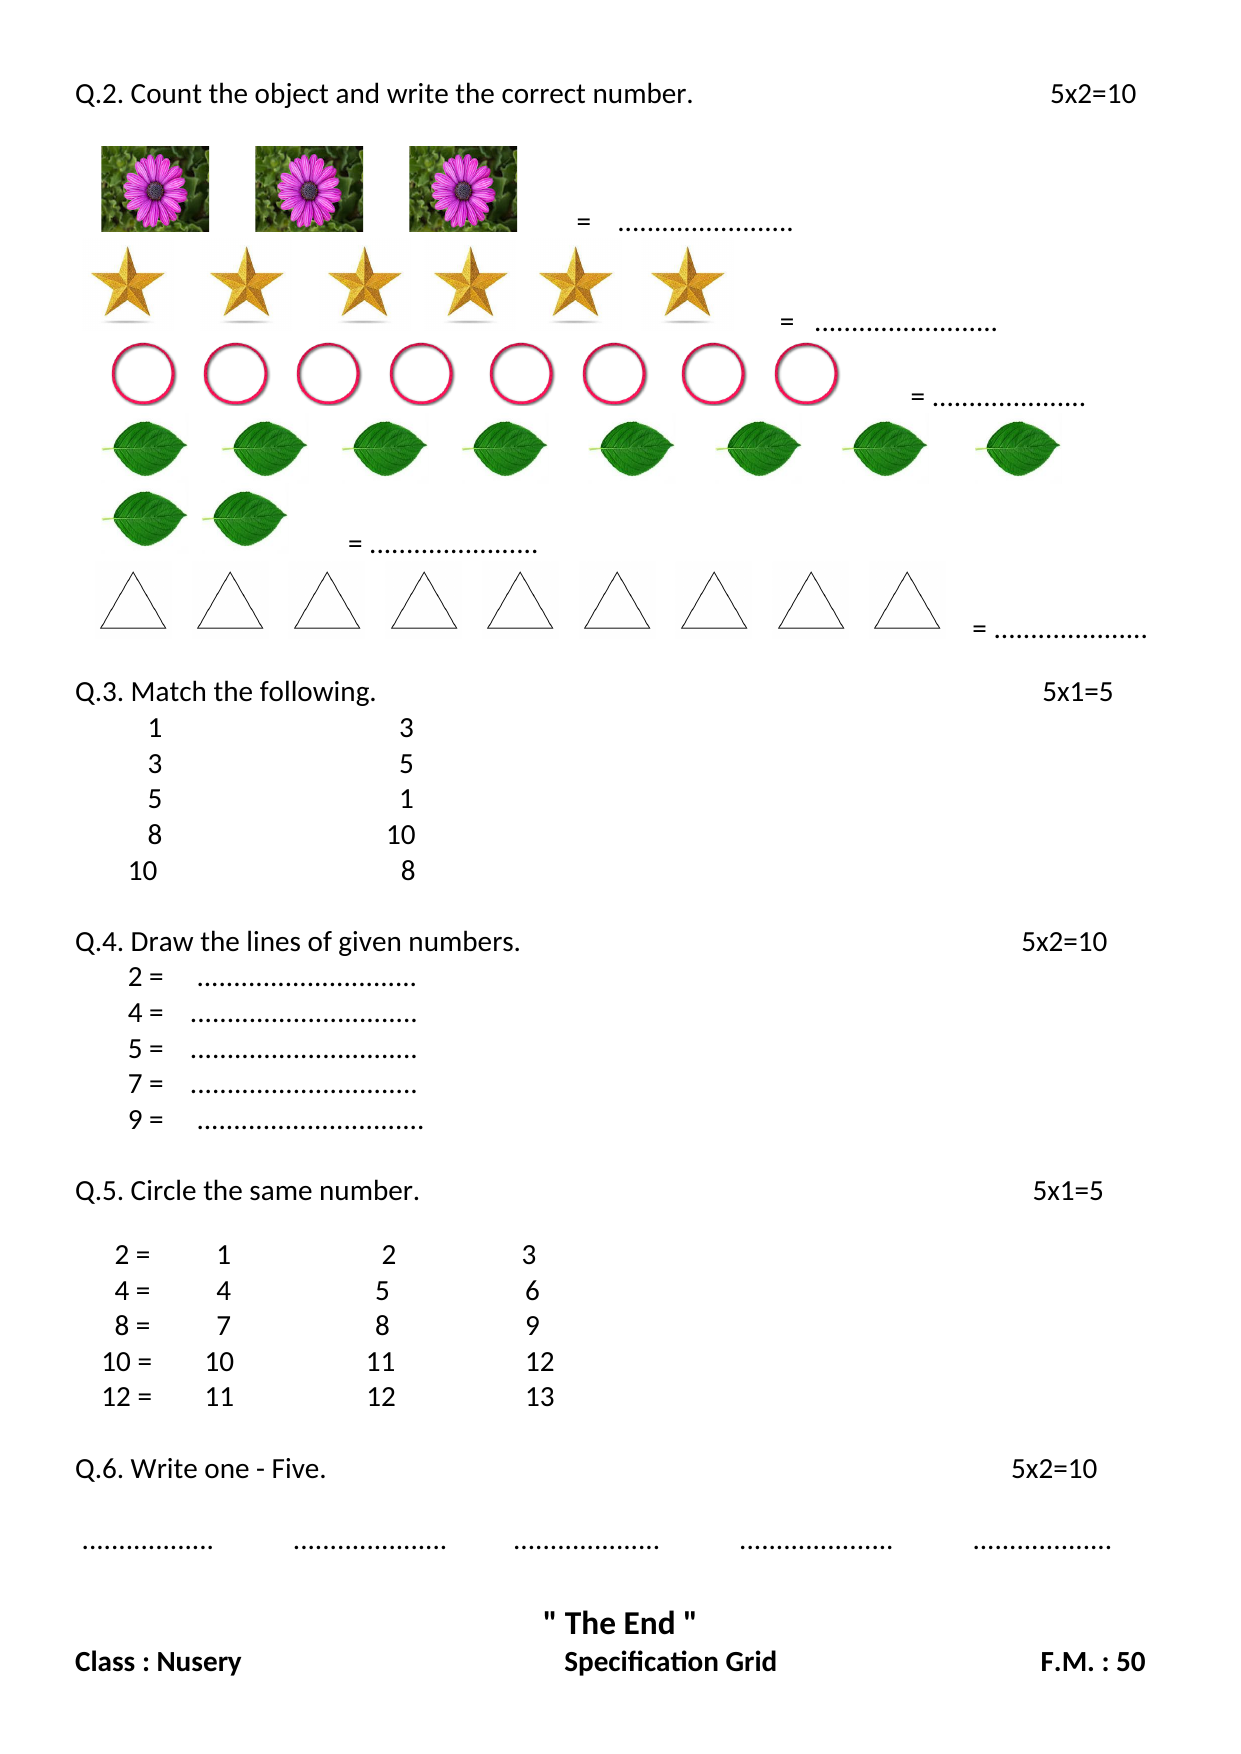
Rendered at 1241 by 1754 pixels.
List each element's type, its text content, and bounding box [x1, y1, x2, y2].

picture [486, 338, 560, 406]
picture [841, 413, 929, 484]
picture [588, 413, 676, 484]
picture [108, 338, 182, 406]
picture [101, 146, 210, 232]
text 2 = 1 2 3 [75, 1236, 1165, 1272]
text 9 = ............................... [75, 1101, 1165, 1137]
picture [255, 146, 364, 232]
picture [529, 238, 622, 331]
text Q.6. Write one - Five. 5x2=10 [75, 1450, 1165, 1485]
text 8 10 [75, 816, 1165, 852]
picture [293, 338, 367, 406]
picture [318, 238, 411, 331]
picture [772, 561, 850, 639]
picture [288, 561, 366, 639]
text Q.4. Draw the lines of given numbers. 5x2=10 [75, 923, 1165, 958]
text 10 8 [75, 852, 1165, 887]
picture [424, 238, 517, 331]
text 4 = ............................... [75, 994, 1165, 1030]
text 12 = 11 12 13 [75, 1378, 1165, 1414]
picture [868, 561, 946, 639]
picture [201, 413, 309, 554]
text 3 5 [75, 745, 1165, 780]
text Q.2. Count the object and write the correct number. 5x2=10 [75, 75, 1165, 111]
picture [771, 338, 845, 406]
picture [579, 338, 653, 406]
picture [81, 238, 174, 331]
text " The End " [75, 1602, 1165, 1643]
text .................. ..................... .................... ..................... ................... [75, 1521, 1165, 1557]
picture [200, 238, 293, 331]
picture [481, 561, 559, 639]
text 2 = .............................. [75, 958, 1165, 994]
text 5 1 [75, 780, 1165, 816]
text 8 = 7 8 9 [75, 1307, 1165, 1343]
text Q.5. Circle the same number. 5x1=5 [75, 1172, 1165, 1208]
picture [715, 413, 803, 484]
picture [675, 561, 753, 639]
text 1 3 [75, 709, 1165, 745]
picture [578, 561, 656, 639]
picture [678, 338, 752, 406]
picture [386, 338, 460, 406]
picture [461, 413, 549, 484]
picture [409, 146, 518, 232]
picture [191, 561, 269, 639]
text Class : Nusery Specification Grid F.M. : 50 [75, 1643, 1165, 1679]
text 7 = ............................... [75, 1065, 1165, 1101]
picture [201, 338, 274, 406]
picture [341, 413, 429, 484]
picture [975, 413, 1062, 484]
text = ....................... [75, 484, 1165, 561]
picture [94, 561, 172, 639]
text 4 = 4 5 6 [75, 1272, 1165, 1307]
picture [385, 561, 463, 639]
text 5 = ............................... [75, 1030, 1165, 1065]
picture [101, 413, 189, 554]
text Q.3. Match the following. 5x1=5 [75, 673, 1165, 709]
picture [641, 238, 734, 331]
text 10 = 10 11 12 [75, 1343, 1165, 1378]
